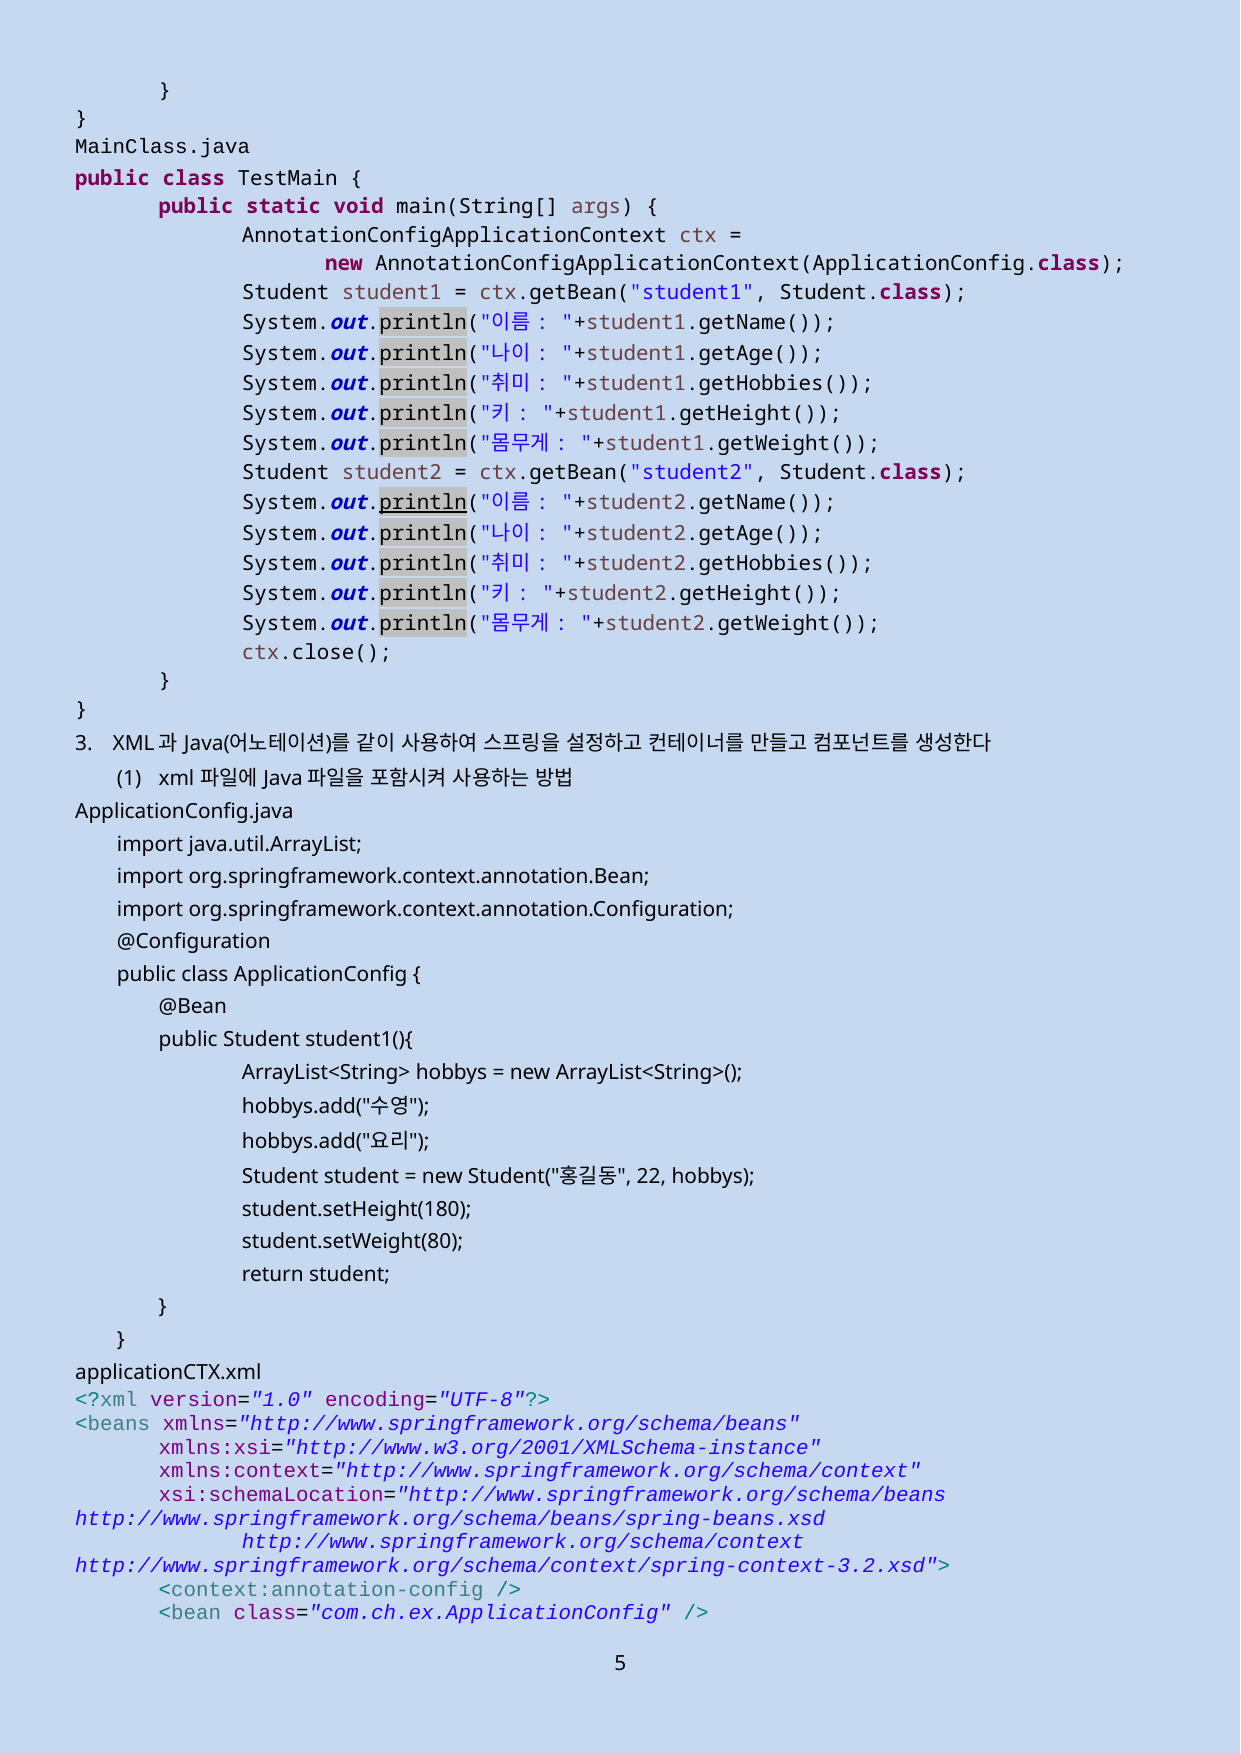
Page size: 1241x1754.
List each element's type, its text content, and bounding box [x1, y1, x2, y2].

text <context:annotation-config /> [75, 1579, 1165, 1602]
text System.out.println("몸무게 : "+student1.getWeight()); [75, 427, 1165, 457]
text public Student student1(){ [117, 1024, 1165, 1053]
text student.setWeight(80); [117, 1226, 1165, 1255]
text applicationCTX.xml [75, 1357, 1165, 1385]
text <?xml version="1.0" encoding="UTF-8"?> [75, 1389, 1165, 1413]
text import org.springframework.context.annotation.Configuration; [117, 894, 1165, 922]
text @Configuration [117, 926, 1165, 955]
text xmlns:context="http://www.springframework.org/schema/context" [75, 1460, 1165, 1484]
text System.out.println("취미 : "+student1.getHobbies()); [75, 366, 1165, 396]
text Student student2 = ctx.getBean("student2", Student.class); [75, 457, 1165, 485]
text System.out.println("나이 : "+student2.getAge()); [75, 516, 1165, 546]
text import java.util.ArrayList; [117, 829, 1165, 857]
text } [75, 75, 1165, 103]
text public class ApplicationConfig { [117, 959, 1165, 987]
text System.out.println("키 : "+student2.getHeight()); [75, 576, 1165, 607]
text AnnotationConfigApplicationContext ctx = [75, 220, 1165, 248]
text Student student = new Student("홍길동", 22, hobbys); [117, 1159, 1165, 1189]
text xsi:schemaLocation="http://www.springframework.org/schema/beans http://www.springframework.org/schema/beans/spring-beans.xsd [75, 1484, 1165, 1531]
text http://www.springframework.org/schema/context http://www.springframework.org/schema/context/spring-context-3.2.xsd"> [75, 1531, 1165, 1579]
text } [75, 694, 1165, 722]
text hobbys.add("수영"); [117, 1089, 1165, 1120]
text @Bean [117, 992, 1165, 1020]
text hobbys.add("요리"); [117, 1124, 1165, 1154]
text ctx.close(); [75, 637, 1165, 665]
text ApplicationConfig.java [75, 796, 1165, 824]
text import org.springframework.context.annotation.Bean; [117, 861, 1165, 890]
text new AnnotationConfigApplicationContext(ApplicationConfig.class); [75, 248, 1165, 277]
text public static void main(String[] args) { [75, 192, 1165, 220]
text } [117, 1324, 1165, 1353]
text return student; [117, 1259, 1165, 1287]
text System.out.println("나이 : "+student1.getAge()); [75, 336, 1165, 366]
text System.out.println("취미 : "+student2.getHobbies()); [75, 546, 1165, 576]
text MainClass.java [75, 136, 1165, 160]
text System.out.println("키 : "+student1.getHeight()); [75, 396, 1165, 427]
list XML과 Java(어노테이션)를 같이 사용하여 스프링을 설정하고 컨테이너를 만들고 컴포넌트를 생성한다 [75, 726, 1165, 757]
text Student student1 = ctx.getBean("student1", Student.class); [75, 277, 1165, 305]
text xmlns:xsi="http://www.w3.org/2001/XMLSchema-instance" [75, 1437, 1165, 1460]
text public class TestMain { [75, 163, 1165, 192]
text ArrayList<String> hobbys = new ArrayList<String>(); [117, 1057, 1165, 1085]
text } [75, 103, 1165, 132]
list xml 파일에 Java파일을 포함시켜 사용하는 방법 [117, 761, 1165, 792]
text System.out.println("몸무게 : "+student2.getWeight()); [75, 607, 1165, 637]
text } [117, 1292, 1165, 1320]
text System.out.println("이름 : "+student1.getName()); [75, 305, 1165, 336]
text student.setHeight(180); [117, 1194, 1165, 1222]
text } [75, 665, 1165, 694]
text <beans xmlns="http://www.springframework.org/schema/beans" [75, 1413, 1165, 1437]
text System.out.println("이름 : "+student2.getName()); [75, 485, 1165, 516]
text <bean class="com.ch.ex.ApplicationConfig" /> [75, 1602, 1165, 1626]
